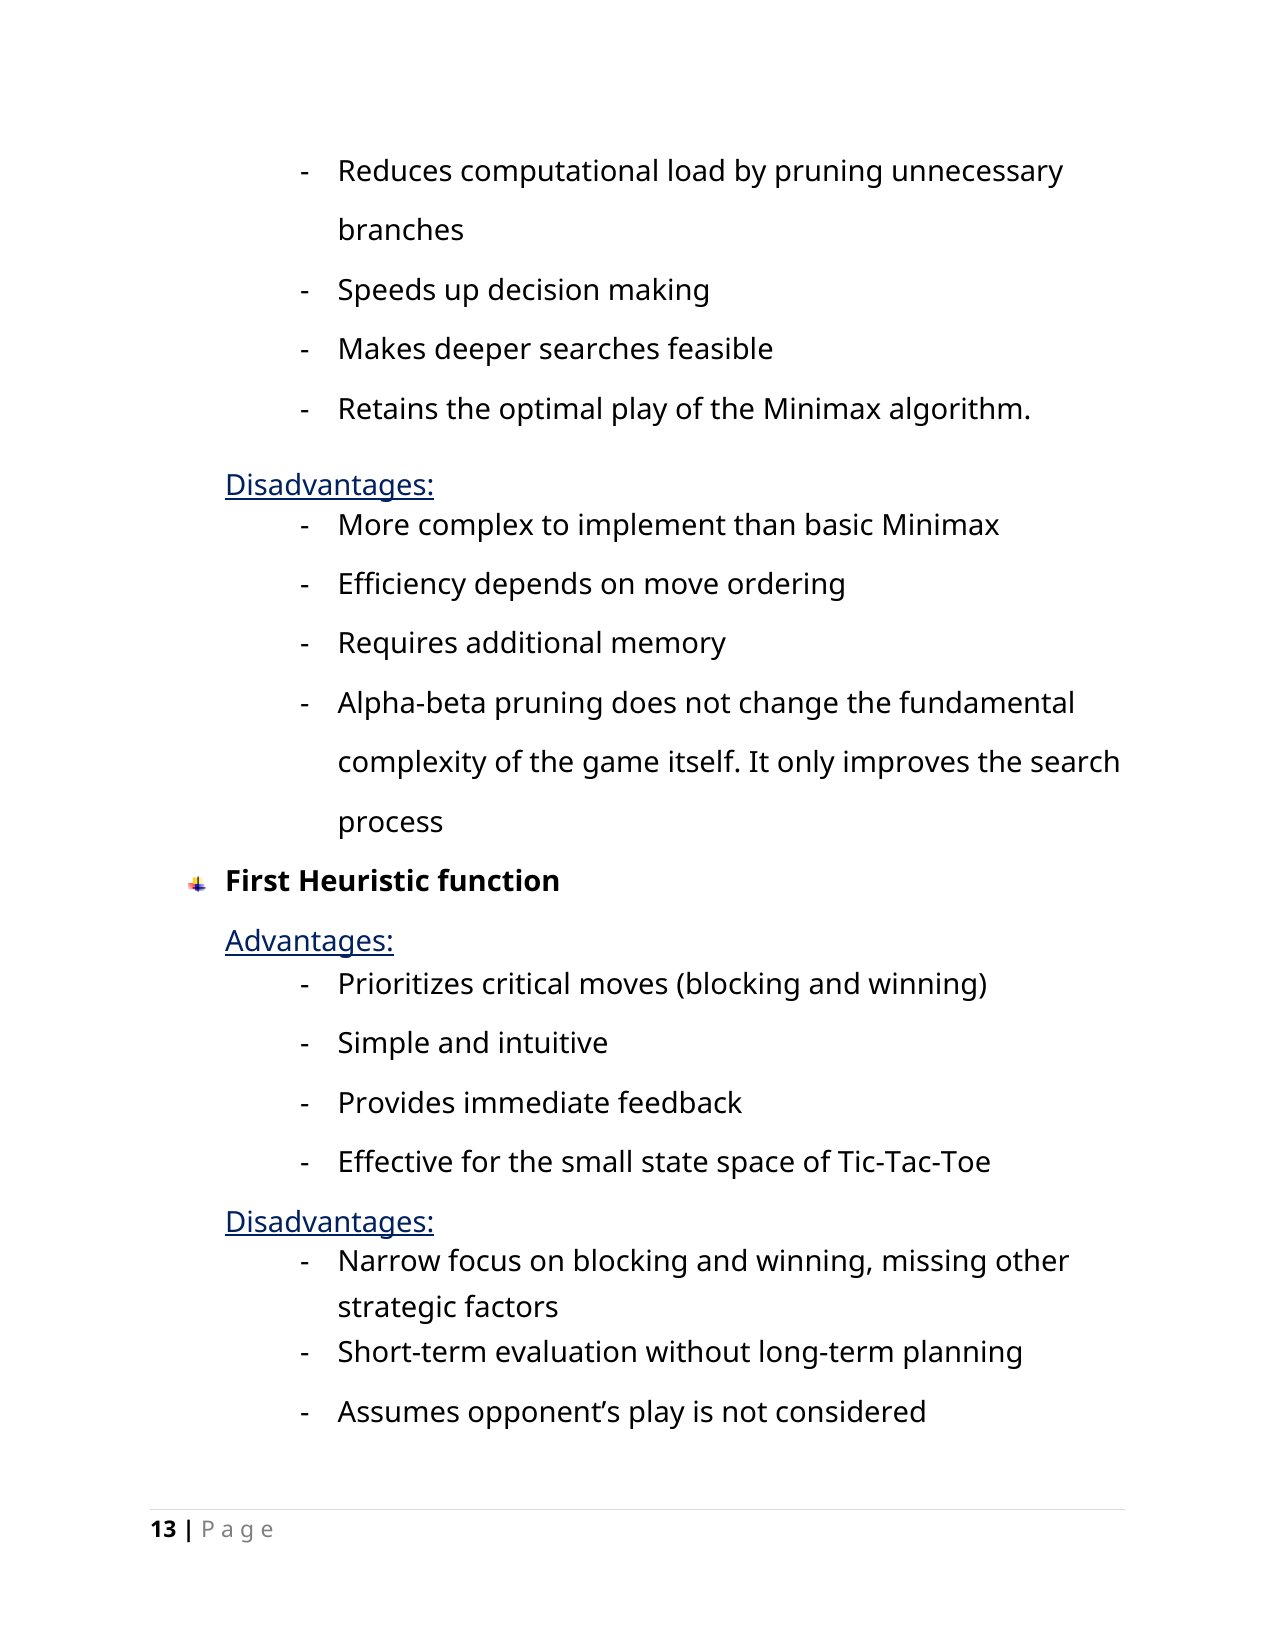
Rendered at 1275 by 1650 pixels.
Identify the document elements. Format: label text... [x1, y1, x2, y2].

list Assumes opponent’s play is not considered [300, 1391, 1125, 1431]
list Prioritizes critical moves (blocking and winning) [300, 963, 1125, 1003]
list More complex to implement than basic Minimax [300, 504, 1125, 543]
list Retains the optimal play of the Minimax algorithm. [300, 388, 1125, 428]
list Effective for the small state space of Tic-Tac-Toe [300, 1141, 1125, 1181]
text Disadvantages: [225, 464, 1125, 504]
list Simple and intuitive [300, 1022, 1125, 1062]
list Makes deeper searches feasible [300, 328, 1125, 368]
list Narrow focus on blocking and winning, missing other strategic factors [300, 1241, 1125, 1326]
list Reduces computational load by pruning unnecessary branches [300, 150, 1125, 249]
list Short-term evaluation without long-term planning [300, 1332, 1125, 1371]
picture [188, 875, 206, 892]
list Alpha-beta pruning does not change the fundamental complexity of the game itself. It only improves the search process [300, 682, 1125, 841]
list Efficiency depends on move ordering [300, 563, 1125, 603]
text Disadvantages: [225, 1201, 1125, 1241]
list Requires additional memory [300, 623, 1125, 662]
list First Heuristic function [187, 861, 1125, 900]
list Advantages: [225, 920, 1125, 960]
list Provides immediate feedback [300, 1082, 1125, 1122]
list Speeds up decision making [300, 269, 1125, 309]
